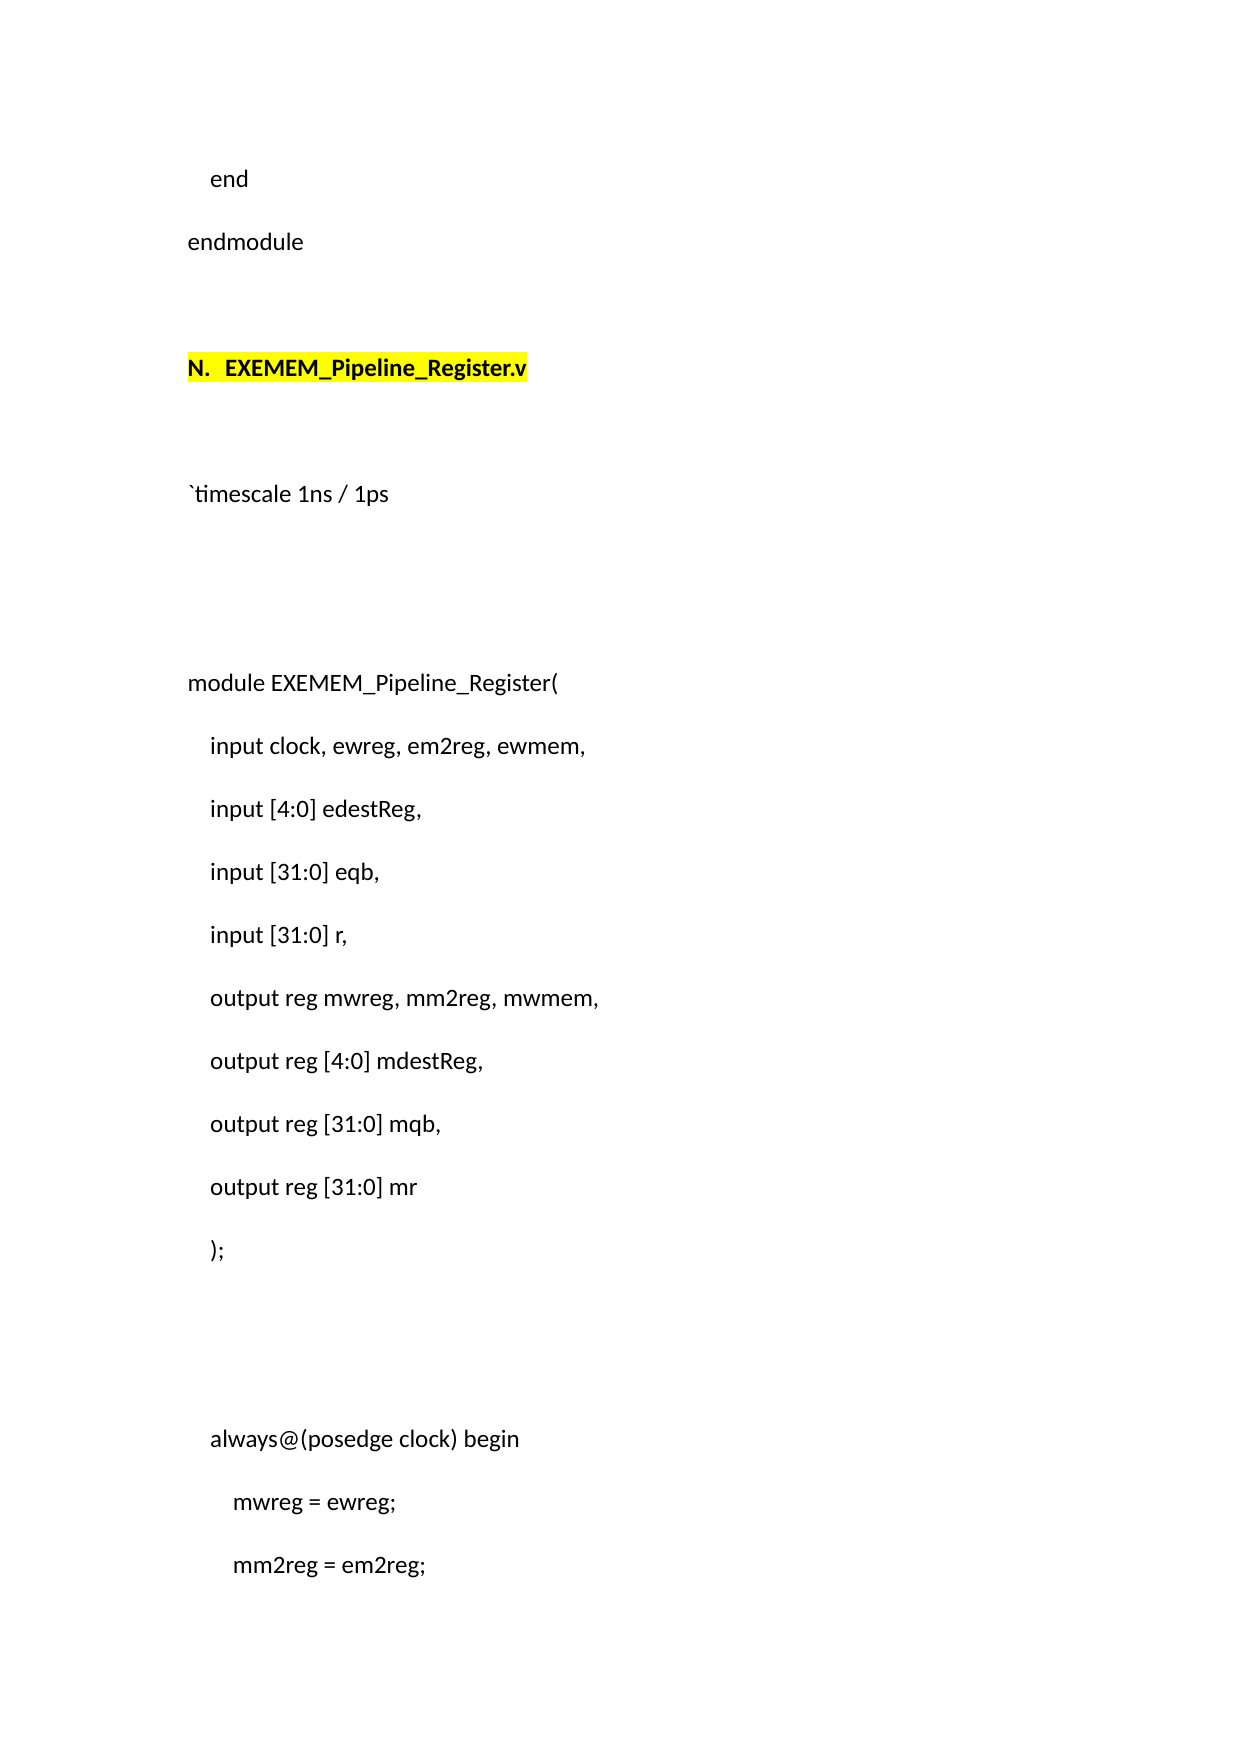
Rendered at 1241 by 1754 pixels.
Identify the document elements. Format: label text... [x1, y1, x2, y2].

text output reg [4:0] mdestReg, [187, 1044, 1053, 1077]
text ); [187, 1233, 1053, 1266]
text output reg [31:0] mr [187, 1170, 1053, 1203]
text input [4:0] edestReg, [187, 792, 1053, 825]
text mm2reg = em2reg; [187, 1548, 1053, 1581]
text endmodule [187, 225, 1053, 257]
text input [31:0] eqb, [187, 855, 1053, 888]
text output reg [31:0] mqb, [187, 1107, 1053, 1140]
text `timescale 1ns / 1ps [187, 477, 1053, 509]
text always@(posedge clock) begin [187, 1422, 1053, 1455]
text end [187, 162, 1053, 194]
text input [31:0] r, [187, 918, 1053, 951]
text module EXEMEM_Pipeline_Register( [187, 666, 1053, 699]
text mwreg = ewreg; [187, 1485, 1053, 1518]
text input clock, ewreg, em2reg, ewmem, [187, 729, 1053, 762]
subtitle EXEMEM_Pipeline_Register.v [187, 351, 1053, 383]
text output reg mwreg, mm2reg, mwmem, [187, 981, 1053, 1014]
